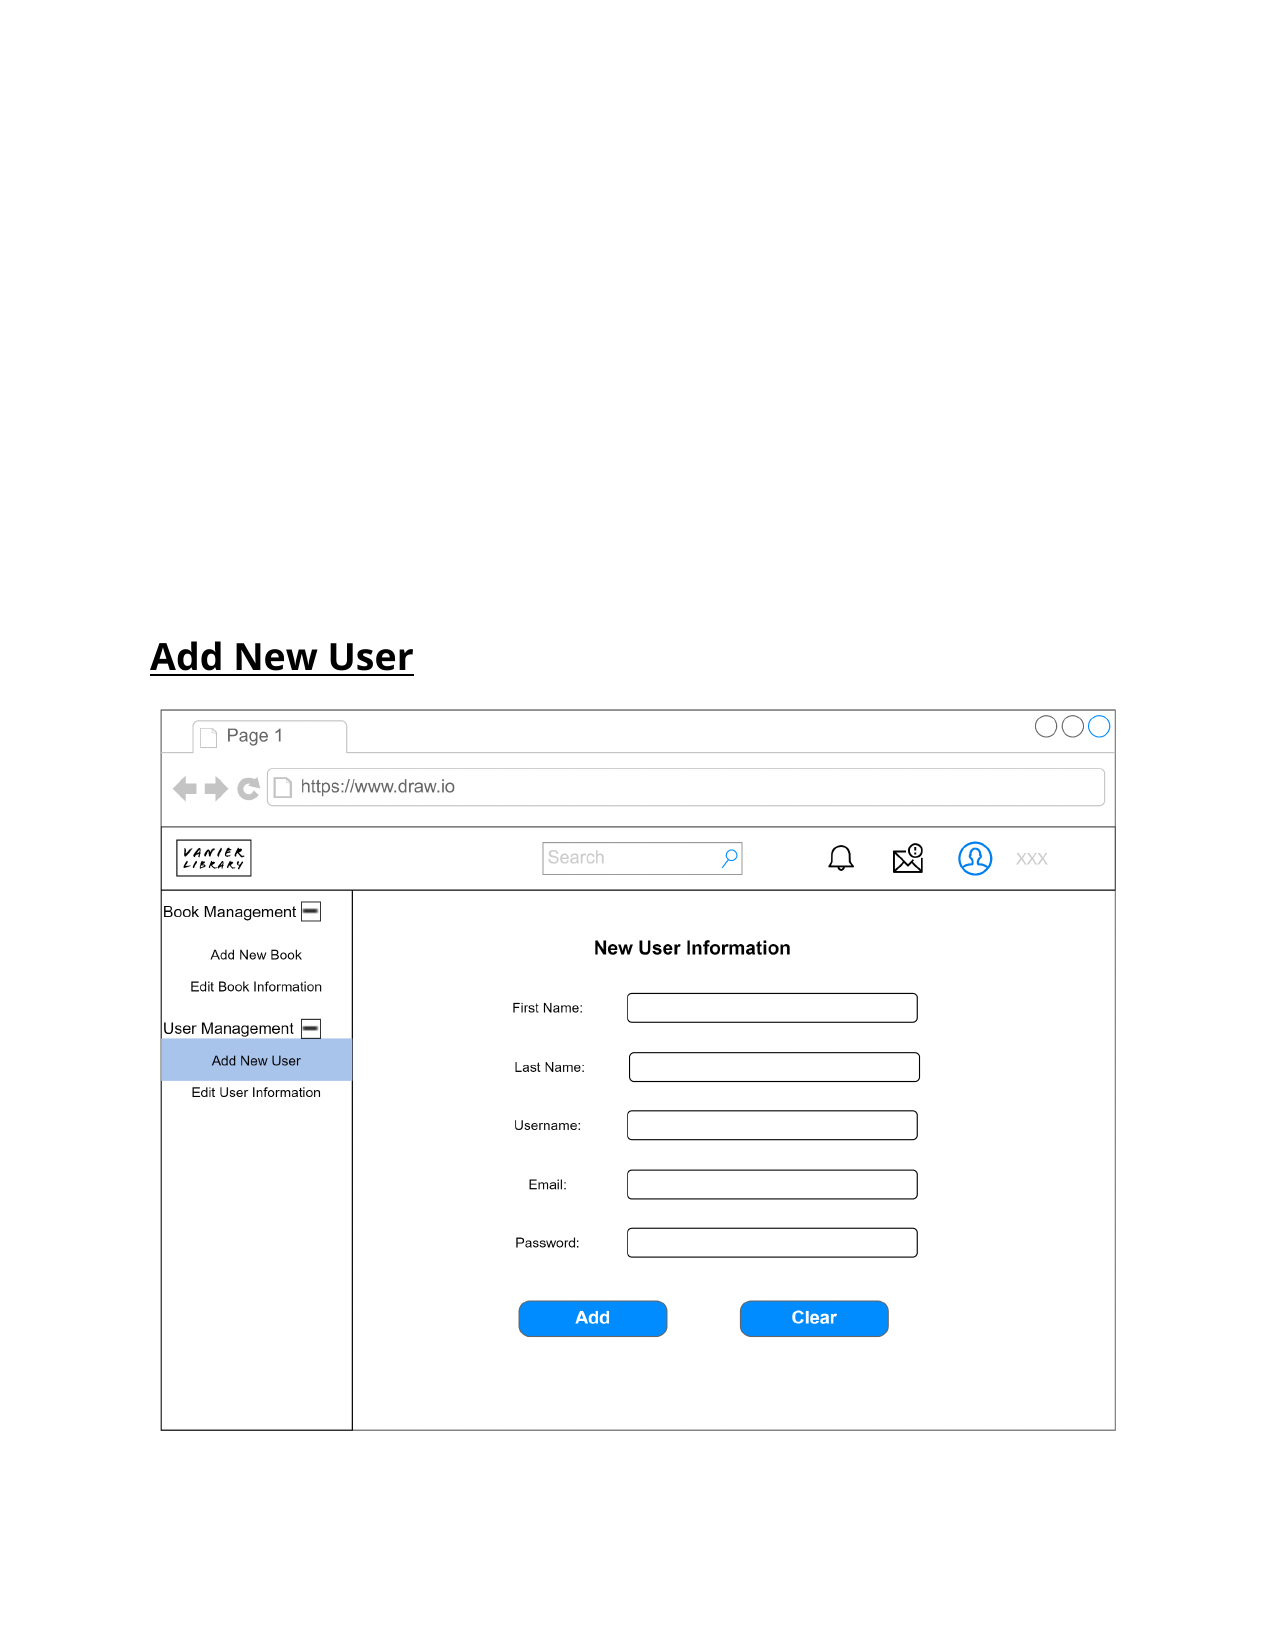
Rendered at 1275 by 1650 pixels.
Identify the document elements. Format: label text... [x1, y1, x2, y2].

text Add New User [150, 631, 1125, 682]
picture [150, 699, 1125, 1441]
